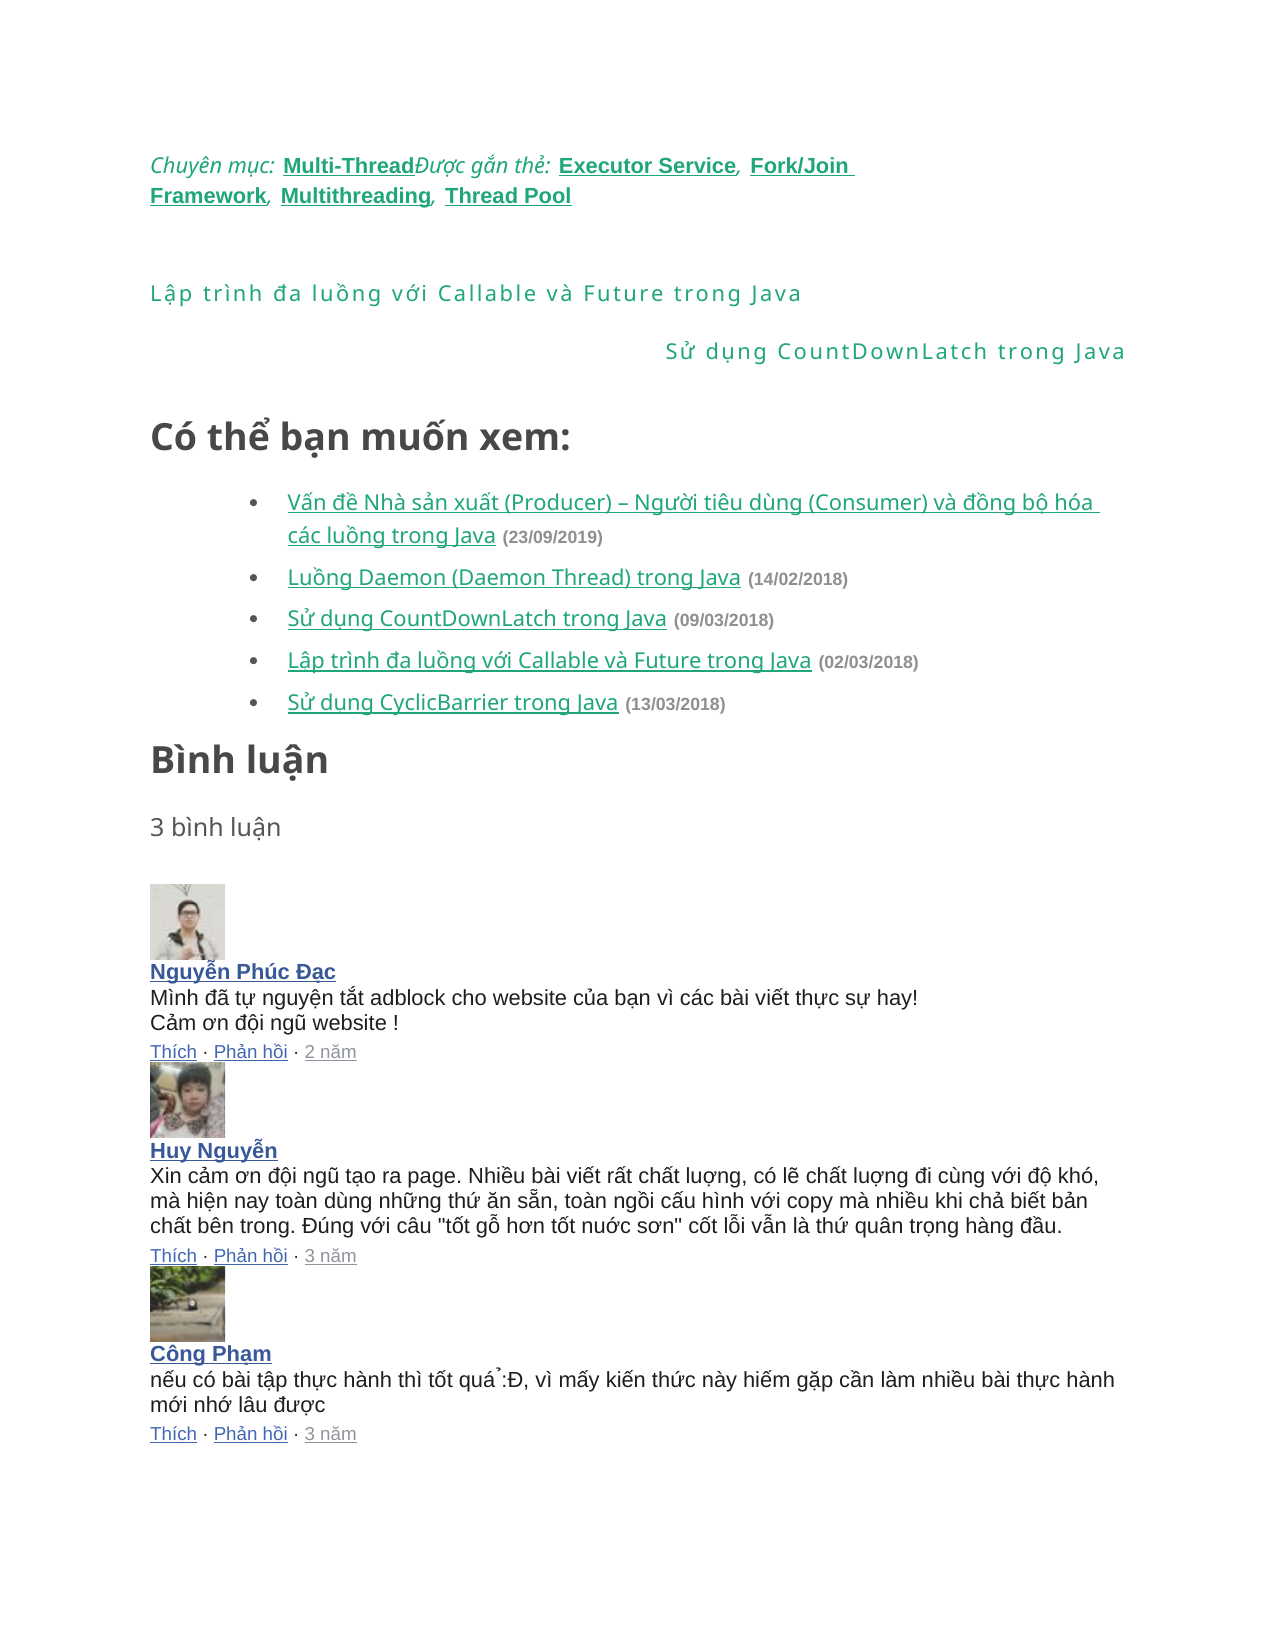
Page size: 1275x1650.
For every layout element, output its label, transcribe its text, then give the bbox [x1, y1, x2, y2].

text Bình luận [150, 733, 1125, 784]
text Công Phạm [150, 1341, 1125, 1367]
text nếu có bài tập thực hành thì tốt quá ̉:Đ, vì mấy kiến thức này hiếm gặp cần làm nhiều bài thực hành mới nhớ lâu được [150, 1367, 1125, 1417]
picture [150, 884, 226, 960]
text Thích · Phản hồi · 3 năm [150, 1423, 1125, 1445]
picture [150, 1266, 226, 1342]
list Luồng Daemon (Daemon Thread) trong Java (14/02/2018) [250, 558, 1125, 592]
list Sử dụng CyclicBarrier trong Java (13/03/2018) [250, 684, 1125, 718]
text Chuyên mục: Multi-ThreadĐược gắn thẻ: Executor Service, Fork/Join Framework, Multithreading, Thread Pool [150, 150, 1125, 209]
text 3 bình luận [150, 809, 1125, 844]
list Vấn đề Nhà sản xuất (Producer) – Người tiêu dùng (Consumer) và đồng bộ hóa các luồng trong Java (23/09/2019) [250, 487, 1125, 550]
list Lập trình đa luồng với Callable và Future trong Java (02/03/2018) [250, 642, 1125, 676]
text Thích · Phản hồi · 3 năm [150, 1245, 1125, 1266]
picture [150, 1062, 226, 1138]
text Mình đã tự nguyện tắt adblock cho website của bạn vì các bài viết thực sự hay! Cảm ơn đội ngũ website ! [150, 984, 1125, 1035]
text Có thể bạn muốn xem: [150, 411, 1125, 462]
list Sử dụng CountDownLatch trong Java (09/03/2018) [250, 600, 1125, 634]
text Nguyễn Phúc Đạc [150, 959, 1125, 984]
text Huy Nguyễn [150, 1138, 1125, 1163]
text Sử dụng CountDownLatch trong Java [150, 336, 1125, 366]
text Thích · Phản hồi · 2 năm [150, 1041, 1125, 1063]
text Lập trình đa luồng với Callable và Future trong Java [150, 278, 1125, 308]
text Xin cảm ơn đội ngũ tạo ra page. Nhiều bài viết rất chất luợng, có lẽ chất luợng đi cùng với độ khó, mà hiện nay toàn dùng những thứ ăn sẵn, toàn ngồi cấu hình với copy mà nhiều khi chả biết bản chất bên trong. Đúng với câu "tốt gỗ hơn tốt nuớc sơn" cốt lỗi vẫn là thứ quân trọng hàng đầu. [150, 1163, 1125, 1238]
